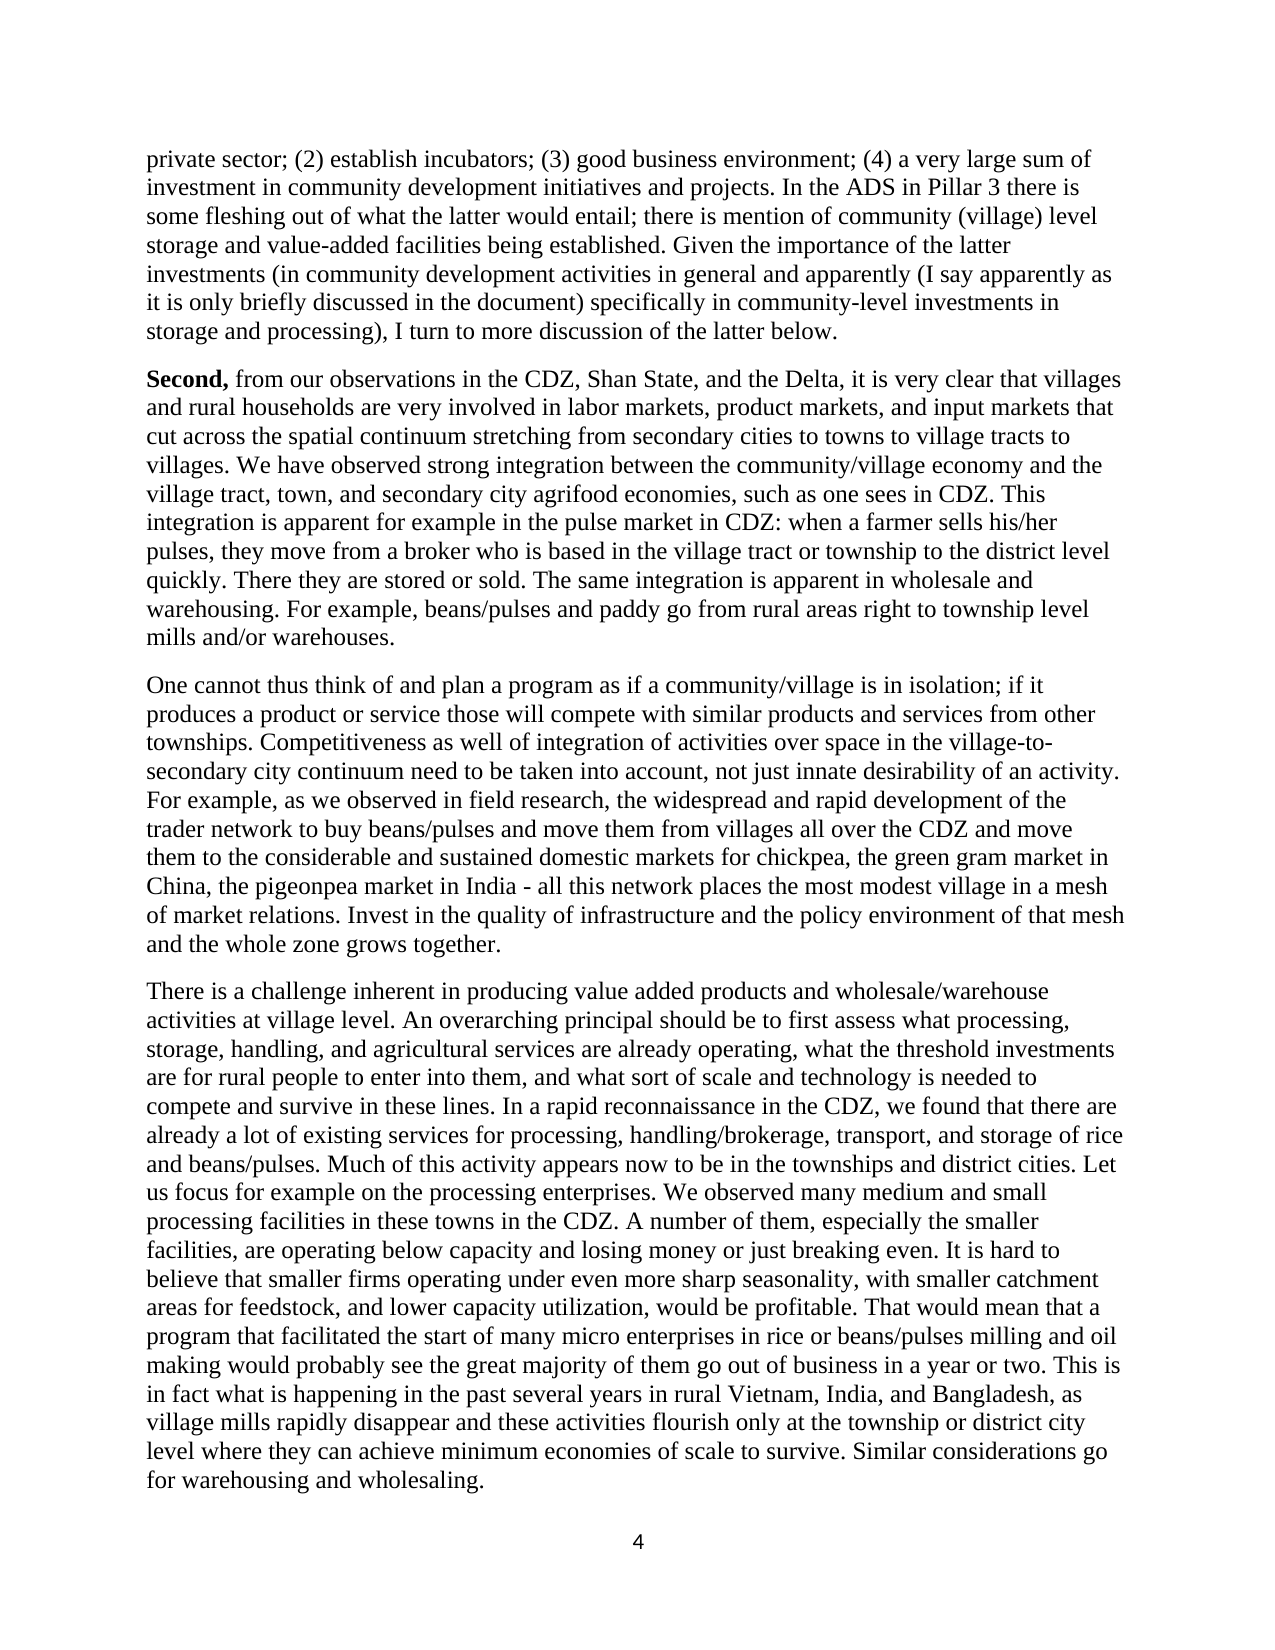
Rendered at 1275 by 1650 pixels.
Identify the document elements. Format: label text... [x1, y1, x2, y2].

text Second, from our observations in the CDZ, Shan State, and the Delta, it is very clear that villages and rural households are very involved in labor markets, product markets, and input markets that cut across the spatial continuum stretching from secondary cities to towns to village tracts to villages. We have observed strong integration between the community/village economy and the village tract, town, and secondary city agrifood economies, such as one sees in CDZ. This integration is apparent for example in the pulse market in CDZ: when a farmer sells his/her pulses, they move from a broker who is based in the village tract or township to the district level quickly. There they are stored or sold. The same integration is apparent in wholesale and warehousing. For example, beans/pulses and paddy go from rural areas right to township level mills and/or warehouses. [146, 364, 1126, 651]
text One cannot thus think of and plan a program as if a community/village is in isolation; if it produces a product or service those will compete with similar products and services from other townships. Competitiveness as well of integration of activities over space in the village-to- secondary city continuum need to be taken into account, not just innate desirability of an activity. For example, as we observed in field research, the widespread and rapid development of the trader network to buy beans/pulses and move them from villages all over the CDZ and move them to the considerable and sustained domestic markets for chickpea, the green gram market in China, the pigeonpea market in India - all this network places the most modest village in a mesh of market relations. Invest in the quality of infrastructure and the policy environment of that mesh and the whole zone grows together. [146, 670, 1126, 957]
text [146, 144, 1126, 345]
text There is a challenge inherent in producing value added products and wholesale/warehouse activities at village level. An overarching principal should be to first assess what processing, storage, handling, and agricultural services are already operating, what the threshold investments are for rural people to enter into them, and what sort of scale and technology is needed to compete and survive in these lines. In a rapid reconnaissance in the CDZ, we found that there are already a lot of existing services for processing, handling/brokerage, transport, and storage of rice and beans/pulses. Much of this activity appears now to be in the townships and district cities. Let us focus for example on the processing enterprises. We observed many medium and small processing facilities in these towns in the CDZ. A number of them, especially the smaller facilities, are operating below capacity and losing money or just breaking even. It is hard to believe that smaller firms operating under even more sharp seasonality, with smaller catchment areas for feedstock, and lower capacity utilization, would be profitable. That would mean that a program that facilitated the start of many micro enterprises in rice or beans/pulses milling and oil making would probably see the great majority of them go out of business in a year or two. This is in fact what is happening in the past several years in rural Vietnam, India, and Bangladesh, as village mills rapidly disappear and these activities flourish only at the township or district city level where they can achieve minimum economies of scale to survive. Similar considerations go for warehousing and wholesaling. [146, 976, 1126, 1494]
